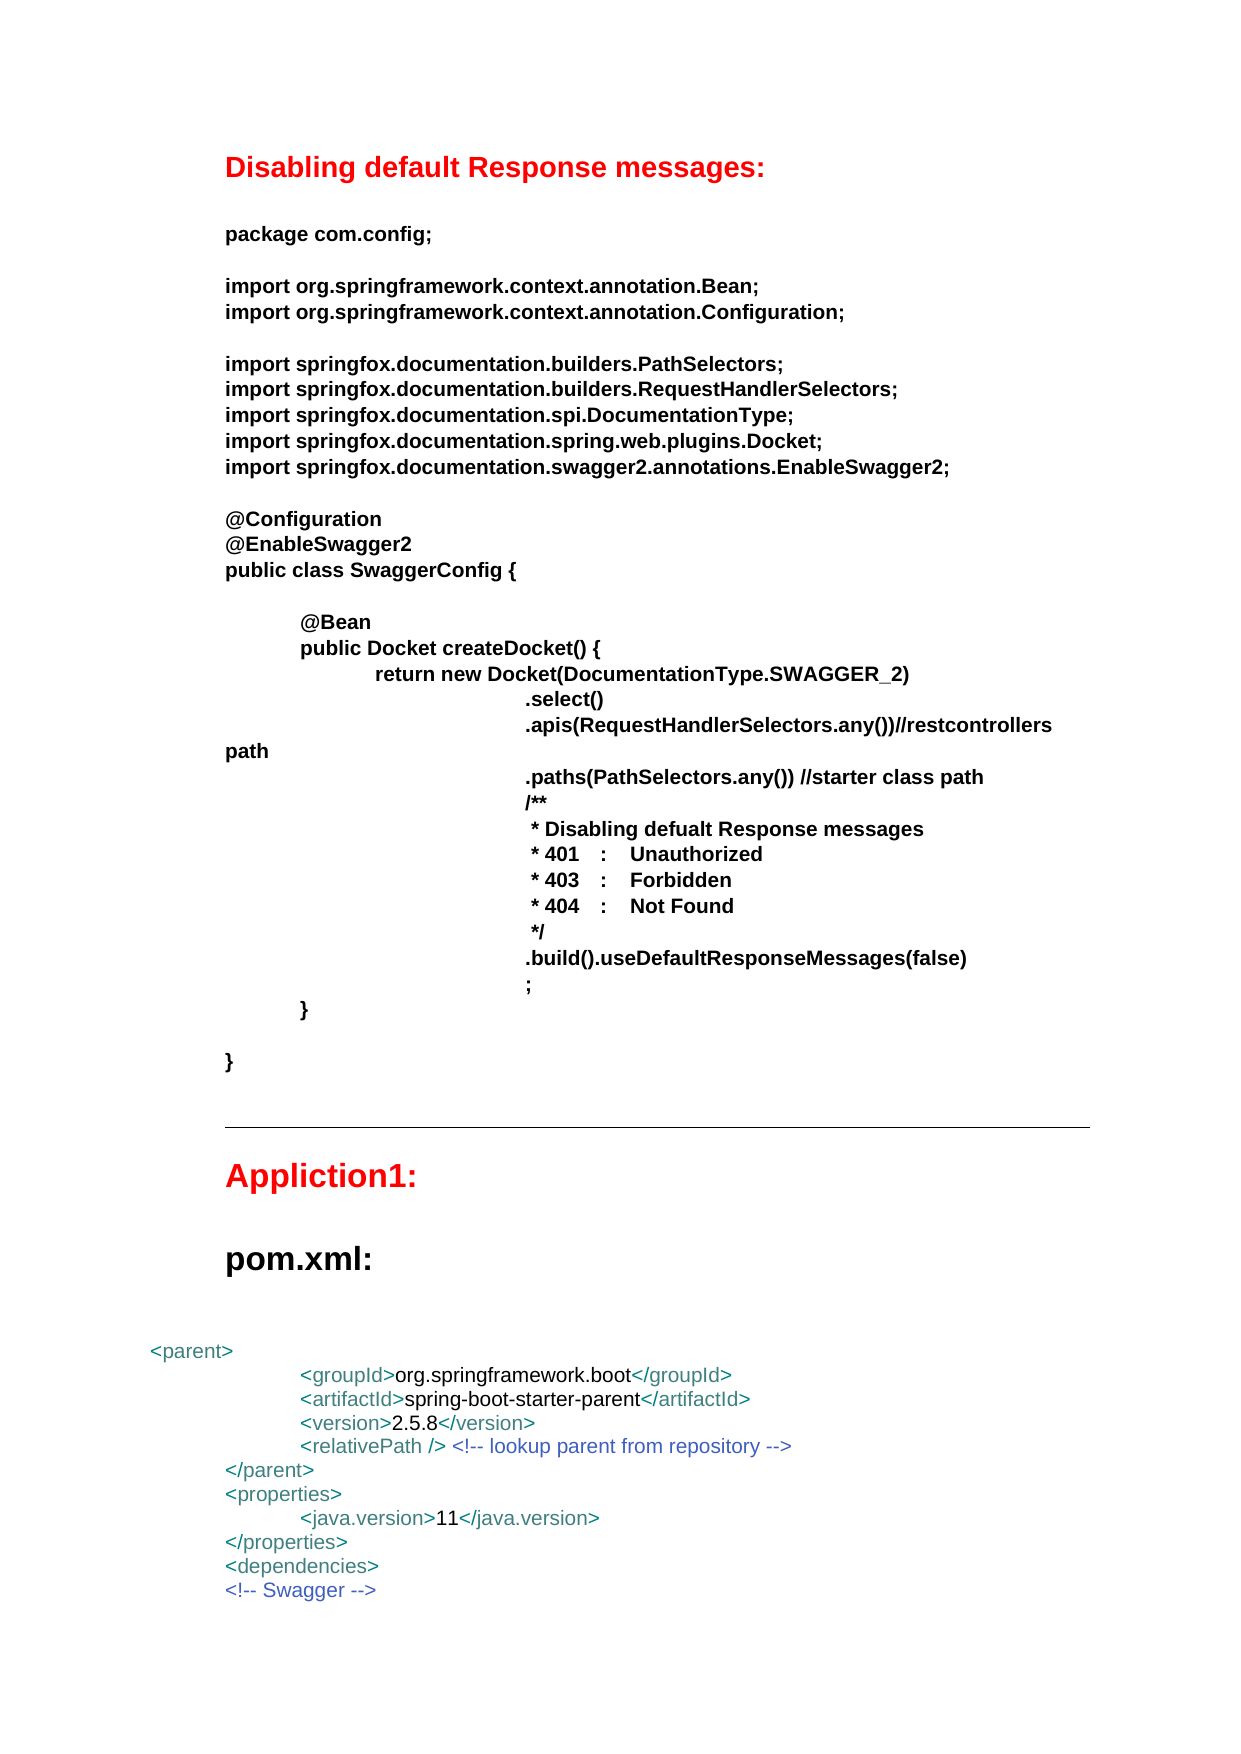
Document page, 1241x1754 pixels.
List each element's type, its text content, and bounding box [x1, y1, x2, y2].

list import org.springframework.context.annotation.Bean; [225, 274, 1090, 298]
text <java.version>11</java.version> [150, 1506, 1090, 1530]
text <version>2.5.8</version> [150, 1410, 1090, 1434]
text <artifactId>spring-boot-starter-parent</artifactId> [150, 1386, 1090, 1410]
list * 401 : Unauthorized [225, 842, 1090, 866]
list .apis(RequestHandlerSelectors.any())//restcontrollers path [225, 713, 1090, 763]
list .select() [225, 687, 1090, 711]
list import org.springframework.context.annotation.Configuration; [225, 300, 1090, 324]
list */ [225, 920, 1090, 944]
text </parent> [150, 1458, 1090, 1482]
list public class SwaggerConfig { [225, 558, 1090, 582]
text <!-- Swagger --> [150, 1578, 1090, 1602]
list pom.xml: [225, 1239, 1090, 1277]
list package com.config; [225, 222, 1090, 246]
list import springfox.documentation.builders.RequestHandlerSelectors; [225, 377, 1090, 401]
list @Configuration [225, 506, 1090, 530]
list @EnableSwagger2 [225, 532, 1090, 556]
list * 404 : Not Found [225, 894, 1090, 918]
list .paths(PathSelectors.any()) //starter class path [225, 765, 1090, 789]
text </properties> [150, 1530, 1090, 1554]
list import springfox.documentation.spi.DocumentationType; [225, 403, 1090, 427]
list /** [225, 791, 1090, 814]
list Disabling default Response messages: [225, 150, 1090, 183]
list } [225, 1049, 1090, 1073]
list @Bean [225, 610, 1090, 634]
list * 403 : Forbidden [225, 868, 1090, 892]
text <dependencies> [150, 1554, 1090, 1578]
list * Disabling defualt Response messages [225, 816, 1090, 840]
list import springfox.documentation.builders.PathSelectors; [225, 351, 1090, 375]
list } [225, 997, 1090, 1021]
text <parent> [150, 1338, 1090, 1362]
text <properties> [150, 1482, 1090, 1506]
text <relativePath /> <!-- lookup parent from repository --> [150, 1434, 1090, 1458]
list .build().useDefaultResponseMessages(false) [225, 946, 1090, 969]
text <groupId>org.springframework.boot</groupId> [150, 1362, 1090, 1386]
list import springfox.documentation.swagger2.annotations.EnableSwagger2; [225, 455, 1090, 479]
list return new Docket(DocumentationType.SWAGGER_2) [225, 661, 1090, 685]
list import springfox.documentation.spring.web.plugins.Docket; [225, 429, 1090, 453]
list public Docket createDocket() { [225, 636, 1090, 659]
list ; [225, 971, 1090, 995]
list Appliction1: [225, 1156, 1090, 1194]
